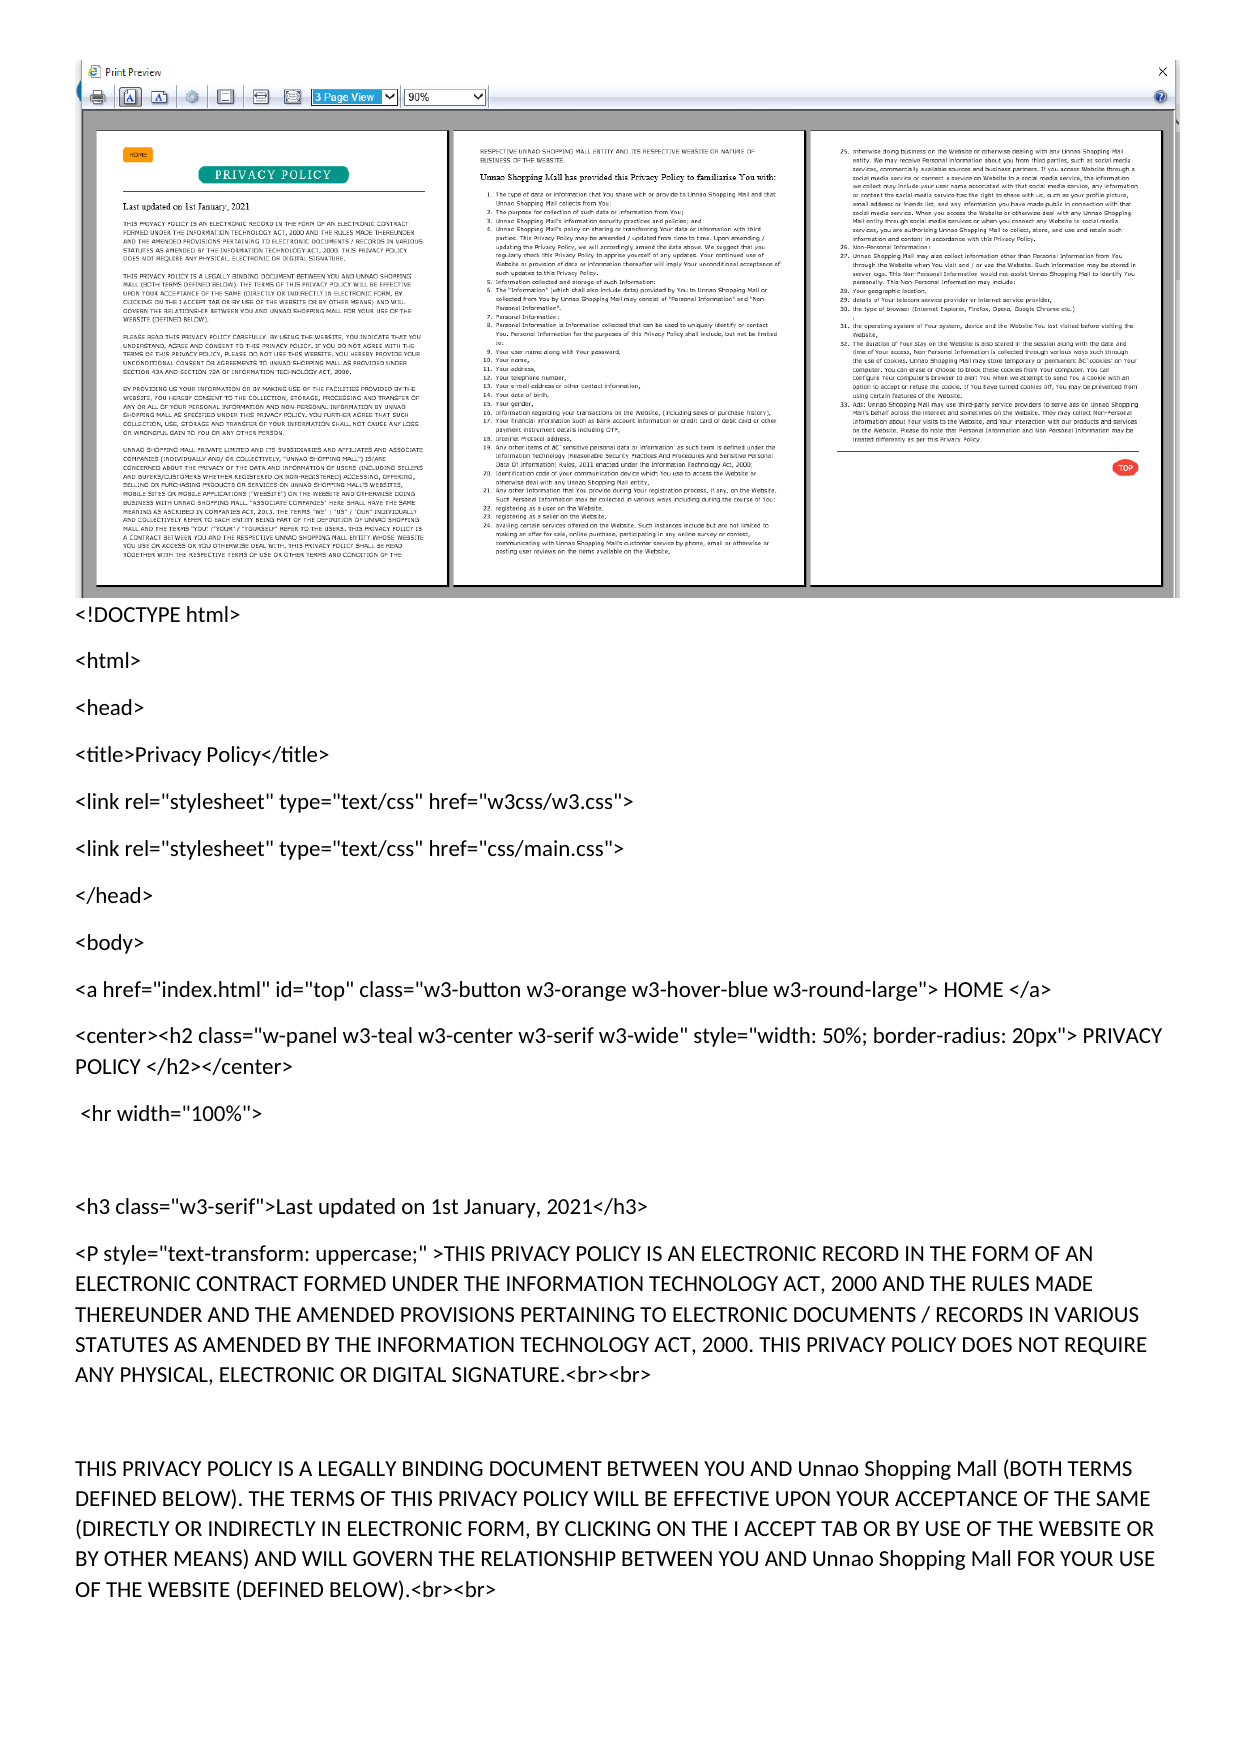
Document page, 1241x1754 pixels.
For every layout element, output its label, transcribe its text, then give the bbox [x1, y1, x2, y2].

picture [75, 60, 1181, 598]
text <link rel="stylesheet" type="text/css" href="w3css/w3.css"> [75, 787, 1180, 815]
text THIS PRIVACY POLICY IS A LEGALLY BINDING DOCUMENT BETWEEN YOU AND Unnao Shopping Mall (BOTH TERMS DEFINED BELOW). THE TERMS OF THIS PRIVACY POLICY WILL BE EFFECTIVE UPON YOUR ACCEPTANCE OF THE SAME (DIRECTLY OR INDIRECTLY IN ELECTRONIC FORM, BY CLICKING ON THE I ACCEPT TAB OR BY USE OF THE WEBSITE OR BY OTHER MEANS) AND WILL GOVERN THE RELATIONSHIP BETWEEN YOU AND Unnao Shopping Mall FOR YOUR USE OF THE WEBSITE (DEFINED BELOW).<br><br> [75, 1454, 1180, 1603]
text <head> [75, 693, 1180, 721]
text <P style="text-transform: uppercase;" >THIS PRIVACY POLICY IS AN ELECTRONIC RECORD IN THE FORM OF AN ELECTRONIC CONTRACT FORMED UNDER THE INFORMATION TECHNOLOGY ACT, 2000 AND THE RULES MADE THEREUNDER AND THE AMENDED PROVISIONS PERTAINING TO ELECTRONIC DOCUMENTS / RECORDS IN VARIOUS STATUTES AS AMENDED BY THE INFORMATION TECHNOLOGY ACT, 2000. THIS PRIVACY POLICY DOES NOT REQUIRE ANY PHYSICAL, ELECTRONIC OR DIGITAL SIGNATURE.<br><br> [75, 1239, 1180, 1388]
text <center><h2 class="w-panel w3-teal w3-center w3-serif w3-wide" style="width: 50%; border-radius: 20px"> PRIVACY POLICY </h2></center> [75, 1022, 1180, 1080]
text <a href="index.html" id="top" class="w3-button w3-orange w3-hover-blue w3-round-large"> HOME </a> [75, 975, 1180, 1003]
text <h3 class="w3-serif">Last updated on 1st January, 2021</h3> [75, 1192, 1180, 1220]
text <html> [75, 647, 1180, 674]
text <body> [75, 928, 1180, 956]
text <title>Privacy Policy</title> [75, 740, 1180, 768]
text <hr width="100%"> [75, 1099, 1180, 1127]
text <link rel="stylesheet" type="text/css" href="css/main.css"> [75, 834, 1180, 862]
text <!DOCTYPE html> [75, 598, 1180, 628]
text </head> [75, 881, 1180, 909]
